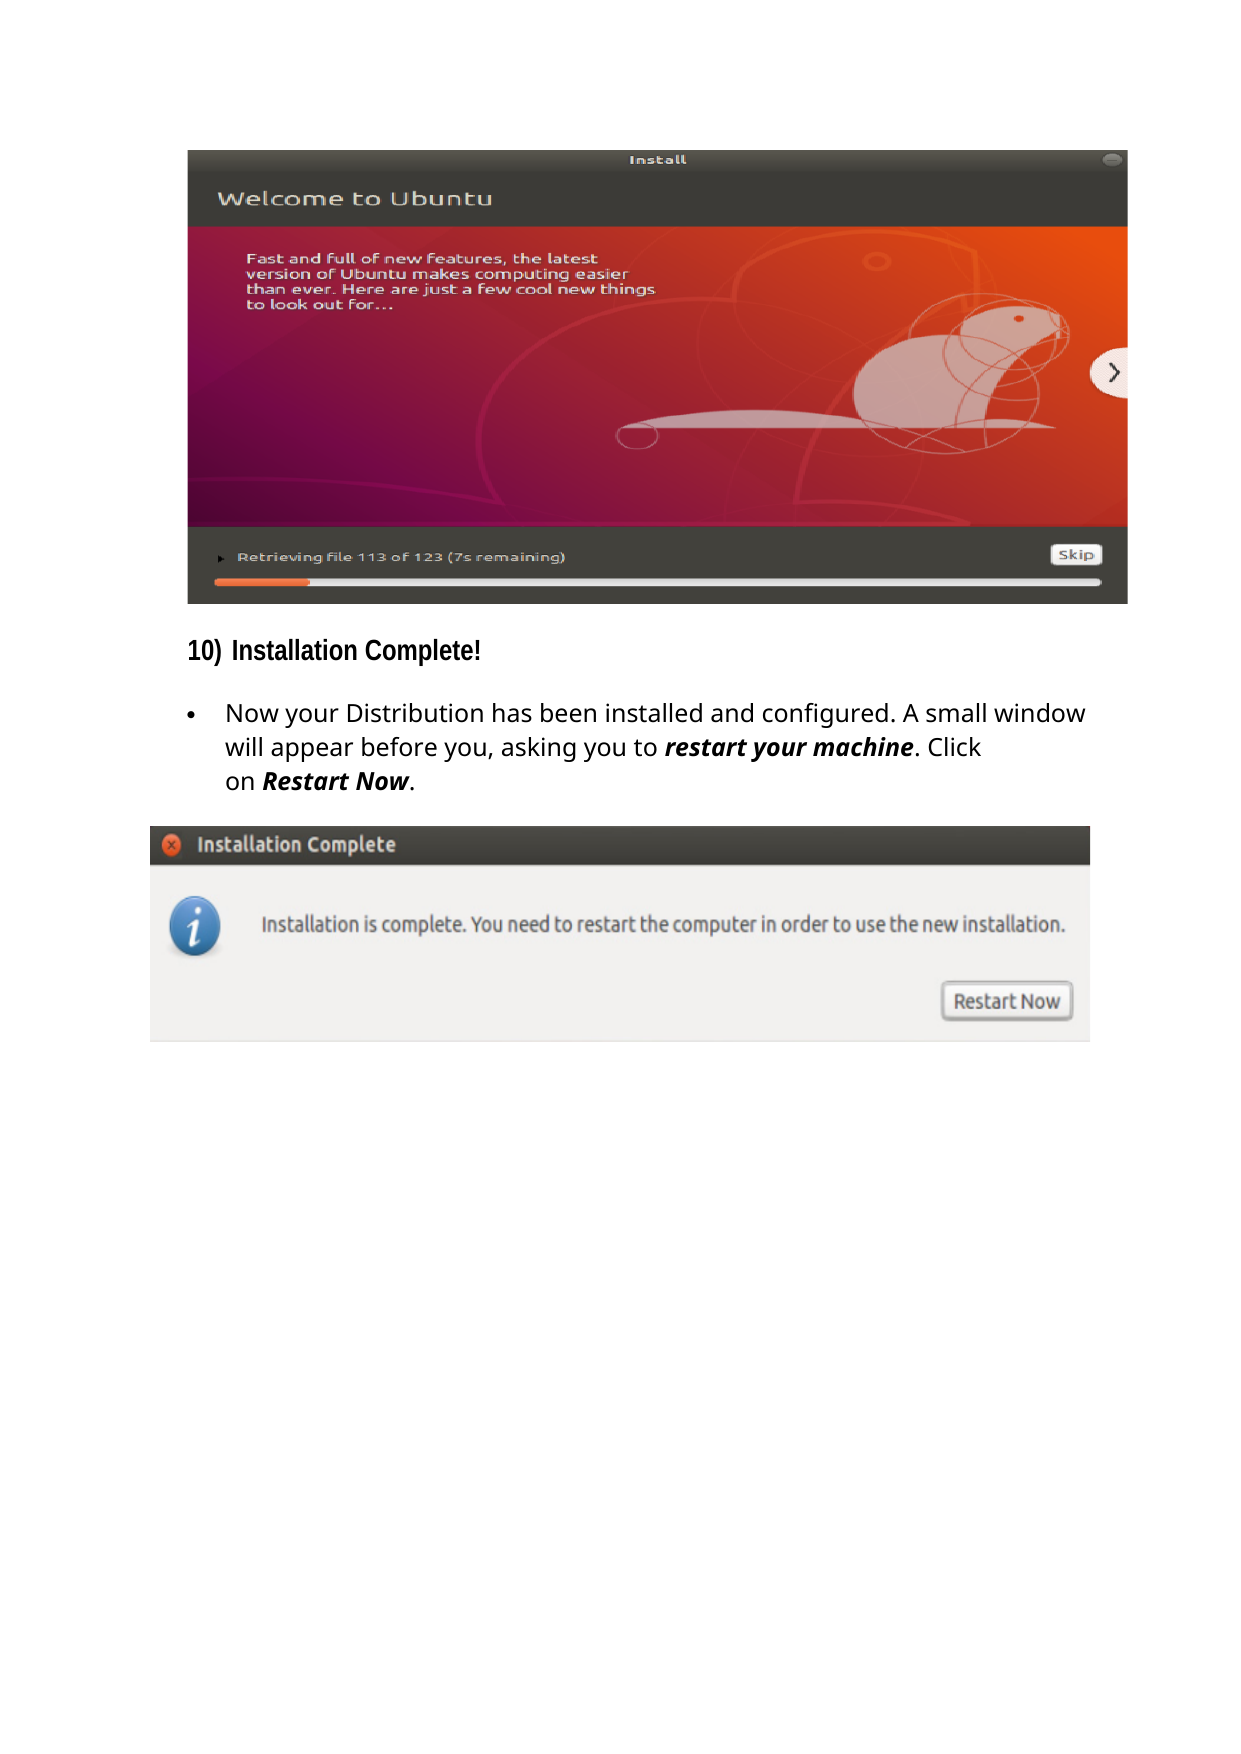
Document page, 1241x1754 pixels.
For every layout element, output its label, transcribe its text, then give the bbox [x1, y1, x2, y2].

picture [150, 826, 1091, 1042]
list Now your Distribution has been installed and configured. A small window will appear before you, asking you to restart your machine. Click on Restart Now. [187, 696, 1090, 798]
list Installation Complete! [187, 633, 1090, 666]
picture [187, 150, 1128, 604]
